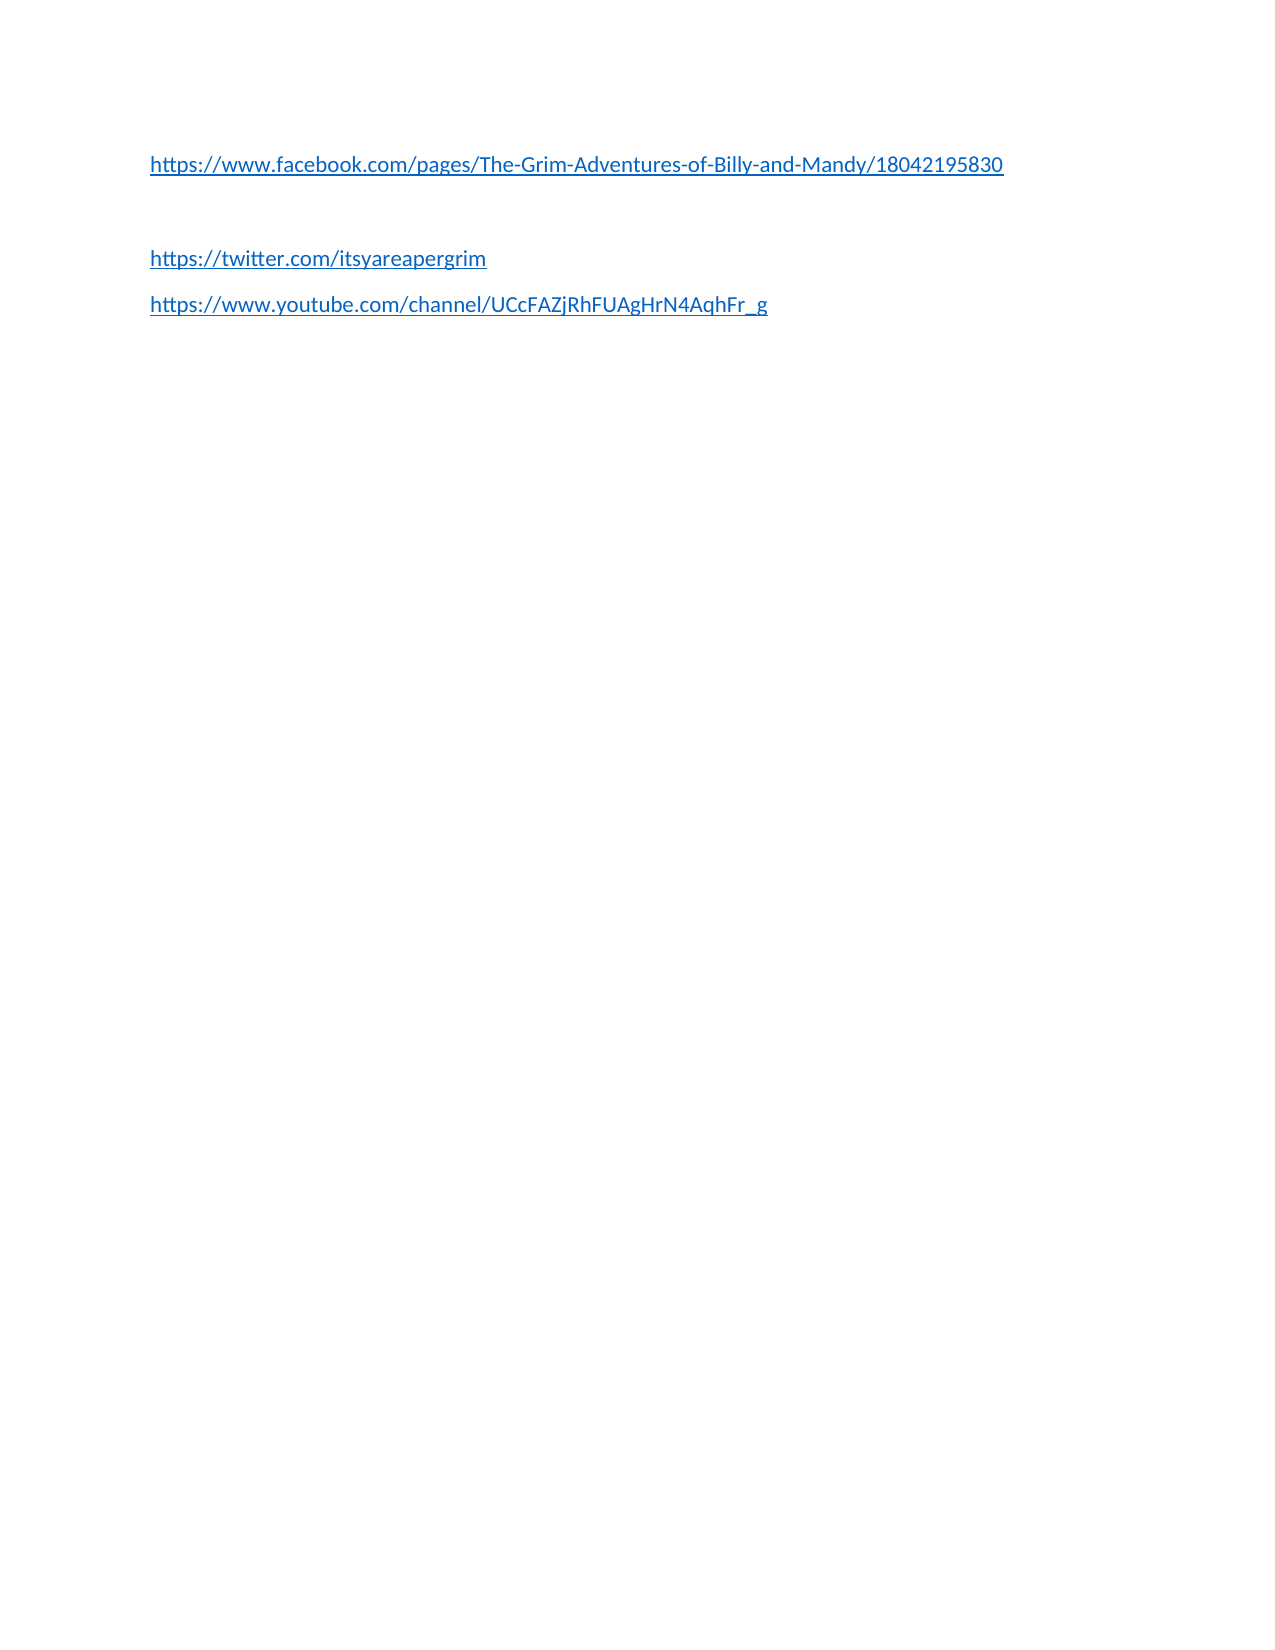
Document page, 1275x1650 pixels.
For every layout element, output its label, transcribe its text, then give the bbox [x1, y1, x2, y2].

text https://www.youtube.com/channel/UCcFAZjRhFUAgHrN4AqhFr_g [150, 291, 1125, 319]
text https://twitter.com/itsyareapergrim [150, 244, 1125, 272]
text https://www.facebook.com/pages/The-Grim-Adventures-of-Billy-and-Mandy/18042195830 [150, 150, 1125, 178]
